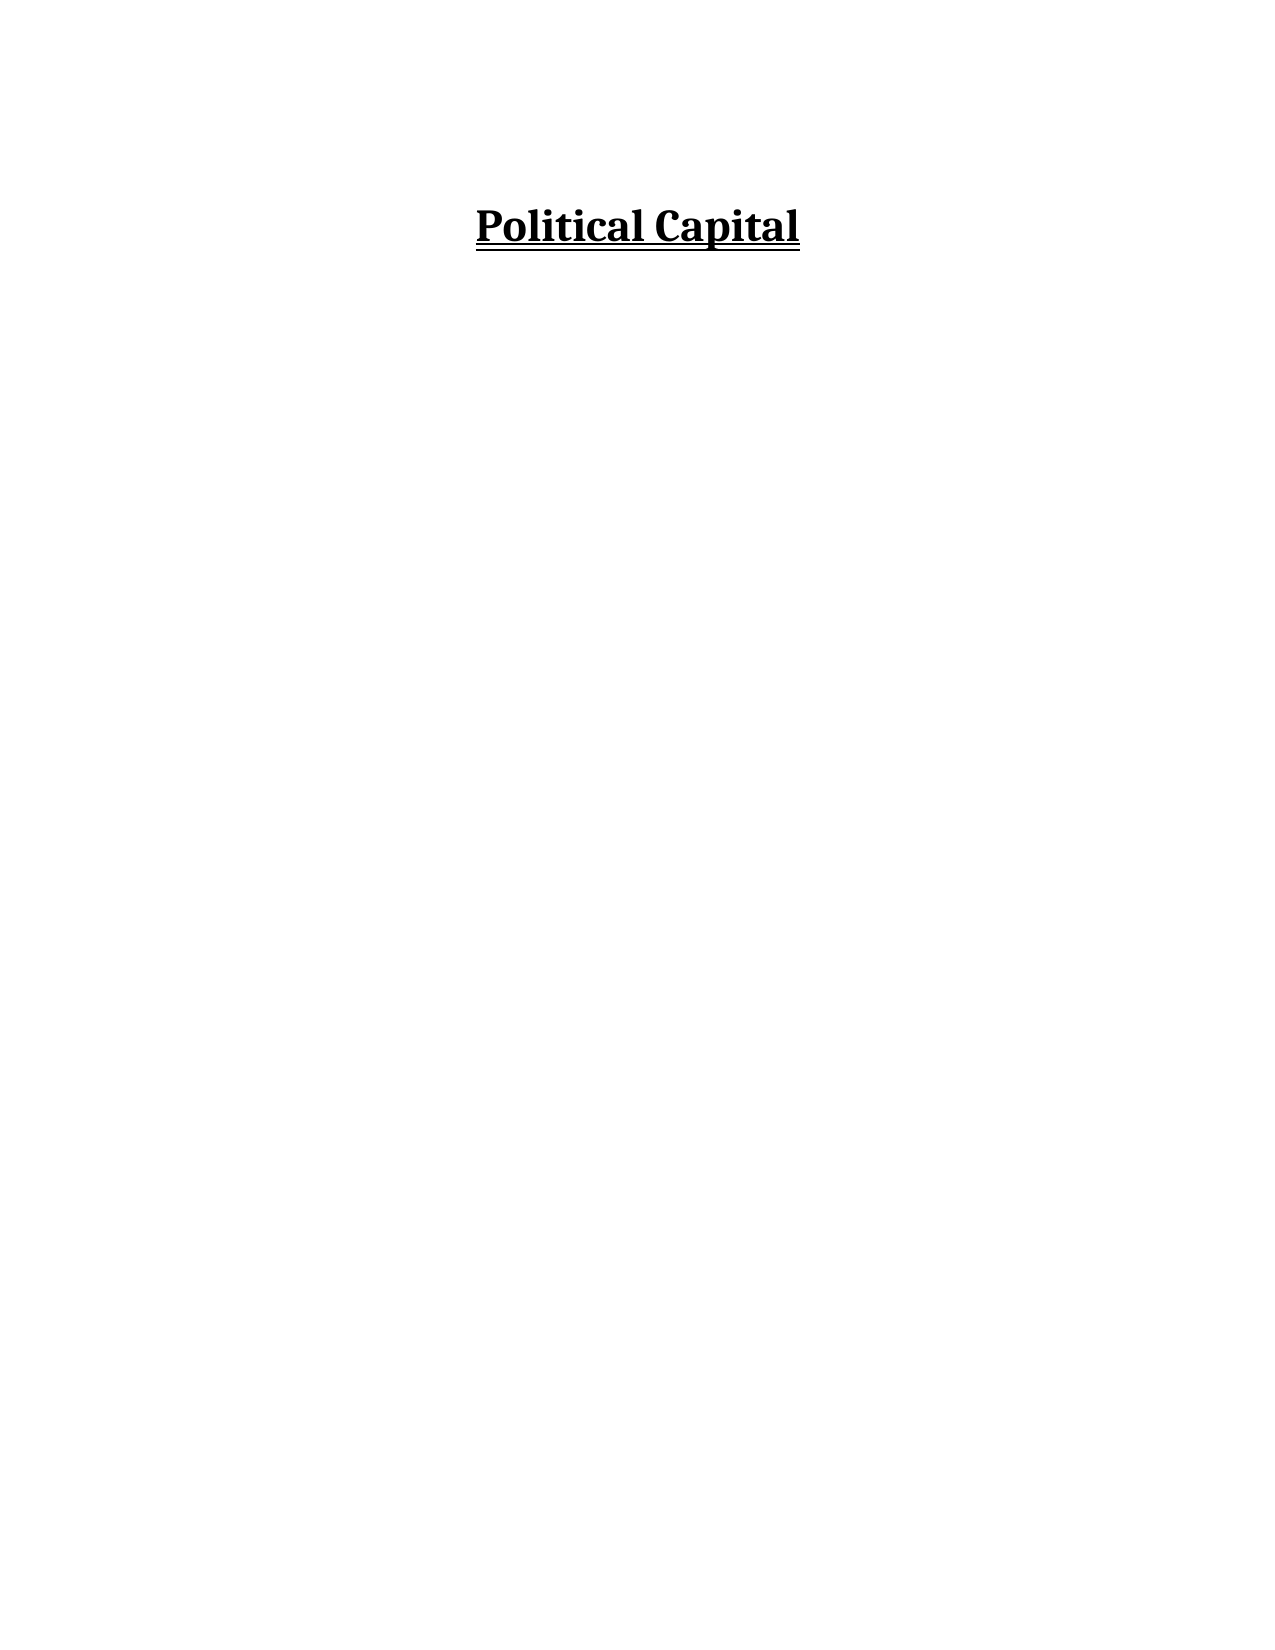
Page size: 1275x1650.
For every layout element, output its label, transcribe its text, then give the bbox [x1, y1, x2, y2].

subtitle Political Capital [150, 200, 1125, 253]
